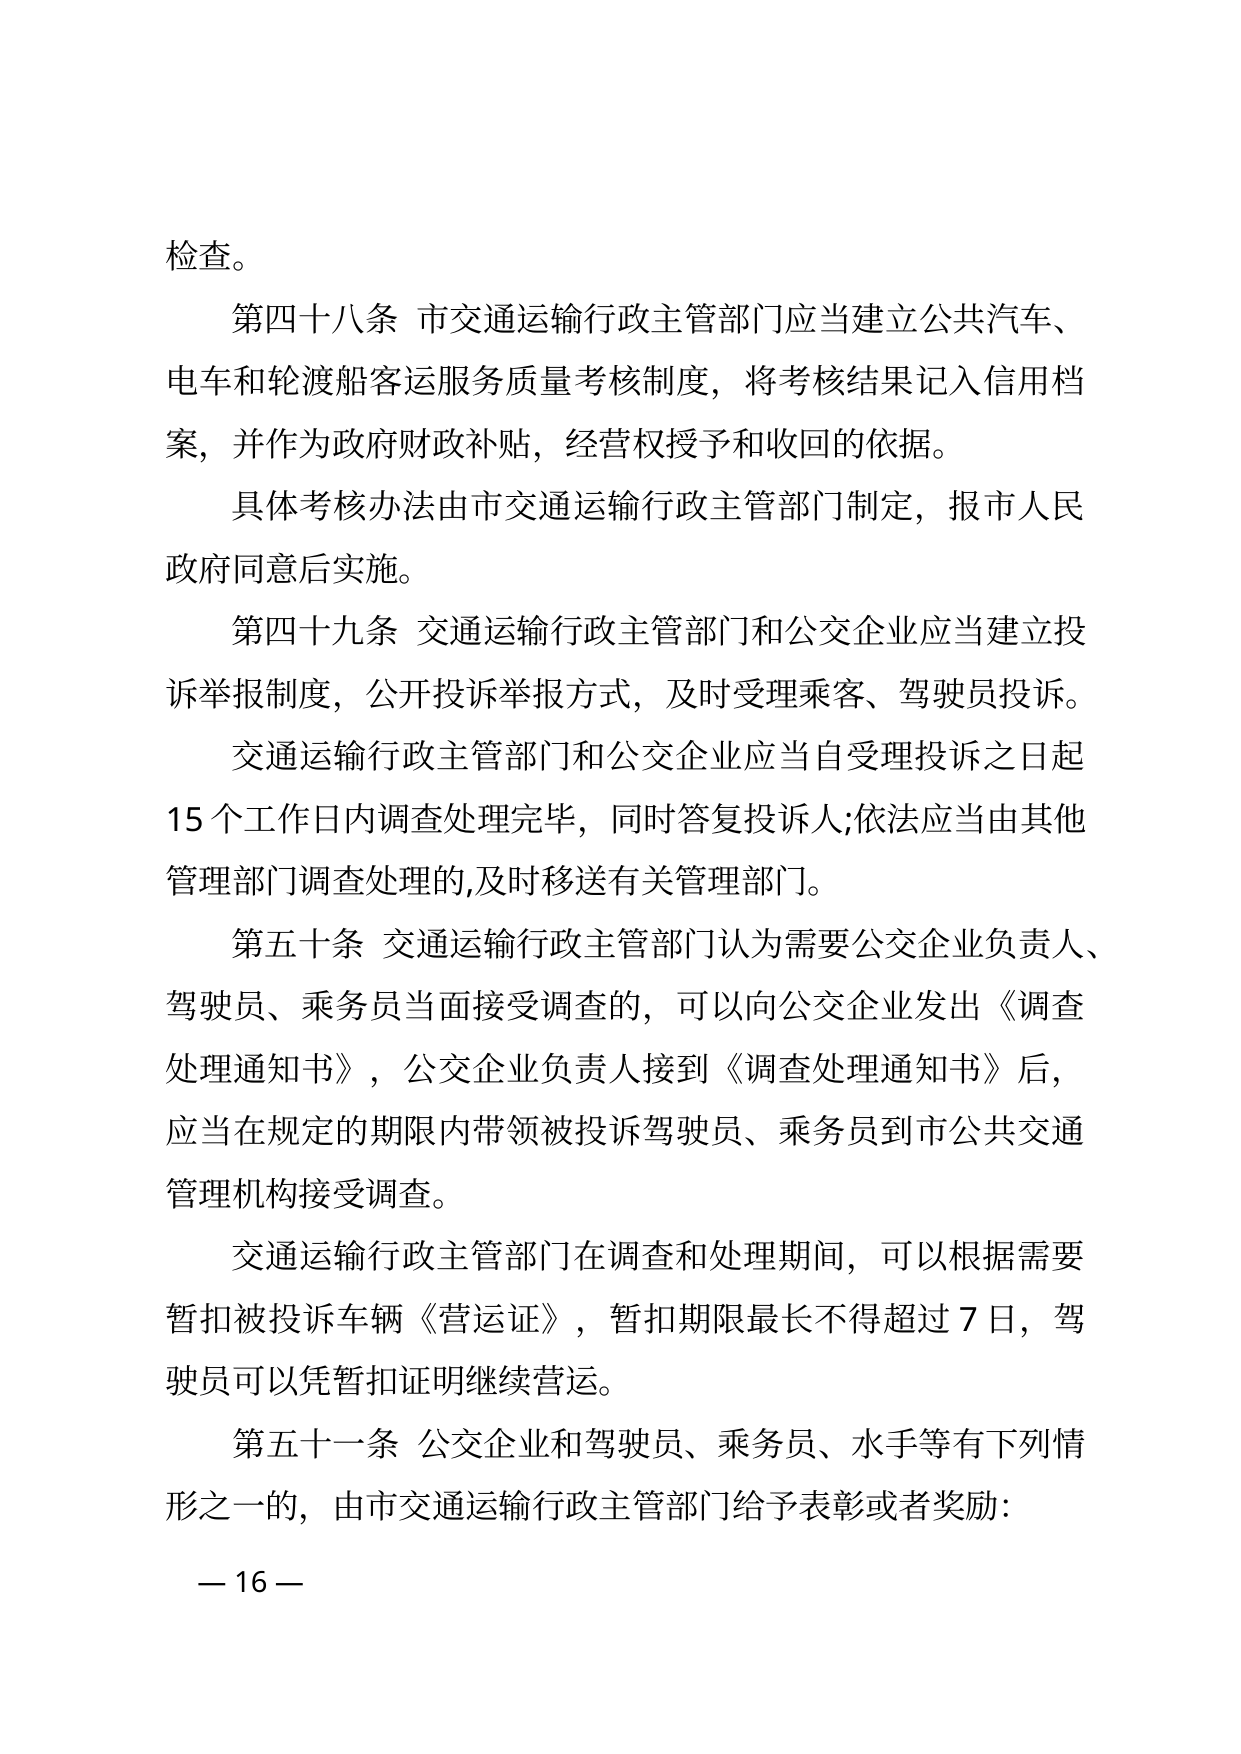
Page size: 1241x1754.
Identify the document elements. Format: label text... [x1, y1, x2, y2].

text 交通运输行政主管部门和公交企业应当自受理投诉之日起15个工作日内调查处理完毕，同时答复投诉人;依法应当由其他管理部门调查处理的,及时移送有关管理部门。 [165, 718, 1087, 906]
text 交通运输行政主管部门在调查和处理期间，可以根据需要暂扣被投诉车辆《营运证》，暂扣期限最长不得超过7日，驾驶员可以凭暂扣证明继续营运。 [165, 1218, 1087, 1406]
text 第四十九条 交通运输行政主管部门和公交企业应当建立投诉举报制度，公开投诉举报方式，及时受理乘客、驾驶员投诉。 [165, 593, 1087, 718]
text 第四十八条 市交通运输行政主管部门应当建立公共汽车、电车和轮渡船客运服务质量考核制度，将考核结果记入信用档案，并作为政府财政补贴，经营权授予和收回的依据。 [165, 281, 1087, 468]
text 具体考核办法由市交通运输行政主管部门制定，报市人民政府同意后实施。 [165, 468, 1087, 593]
text 第五十条 交通运输行政主管部门认为需要公交企业负责人、驾驶员、乘务员当面接受调查的，可以向公交企业发出《调查处理通知书》，公交企业负责人接到《调查处理通知书》后，应当在规定的期限内带领被投诉驾驶员、乘务员到市公共交通管理机构接受调查。 [165, 906, 1087, 1218]
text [165, 218, 1087, 281]
text 第五十一条 公交企业和驾驶员、乘务员、水手等有下列情形之一的，由市交通运输行政主管部门给予表彰或者奖励： [165, 1406, 1087, 1531]
